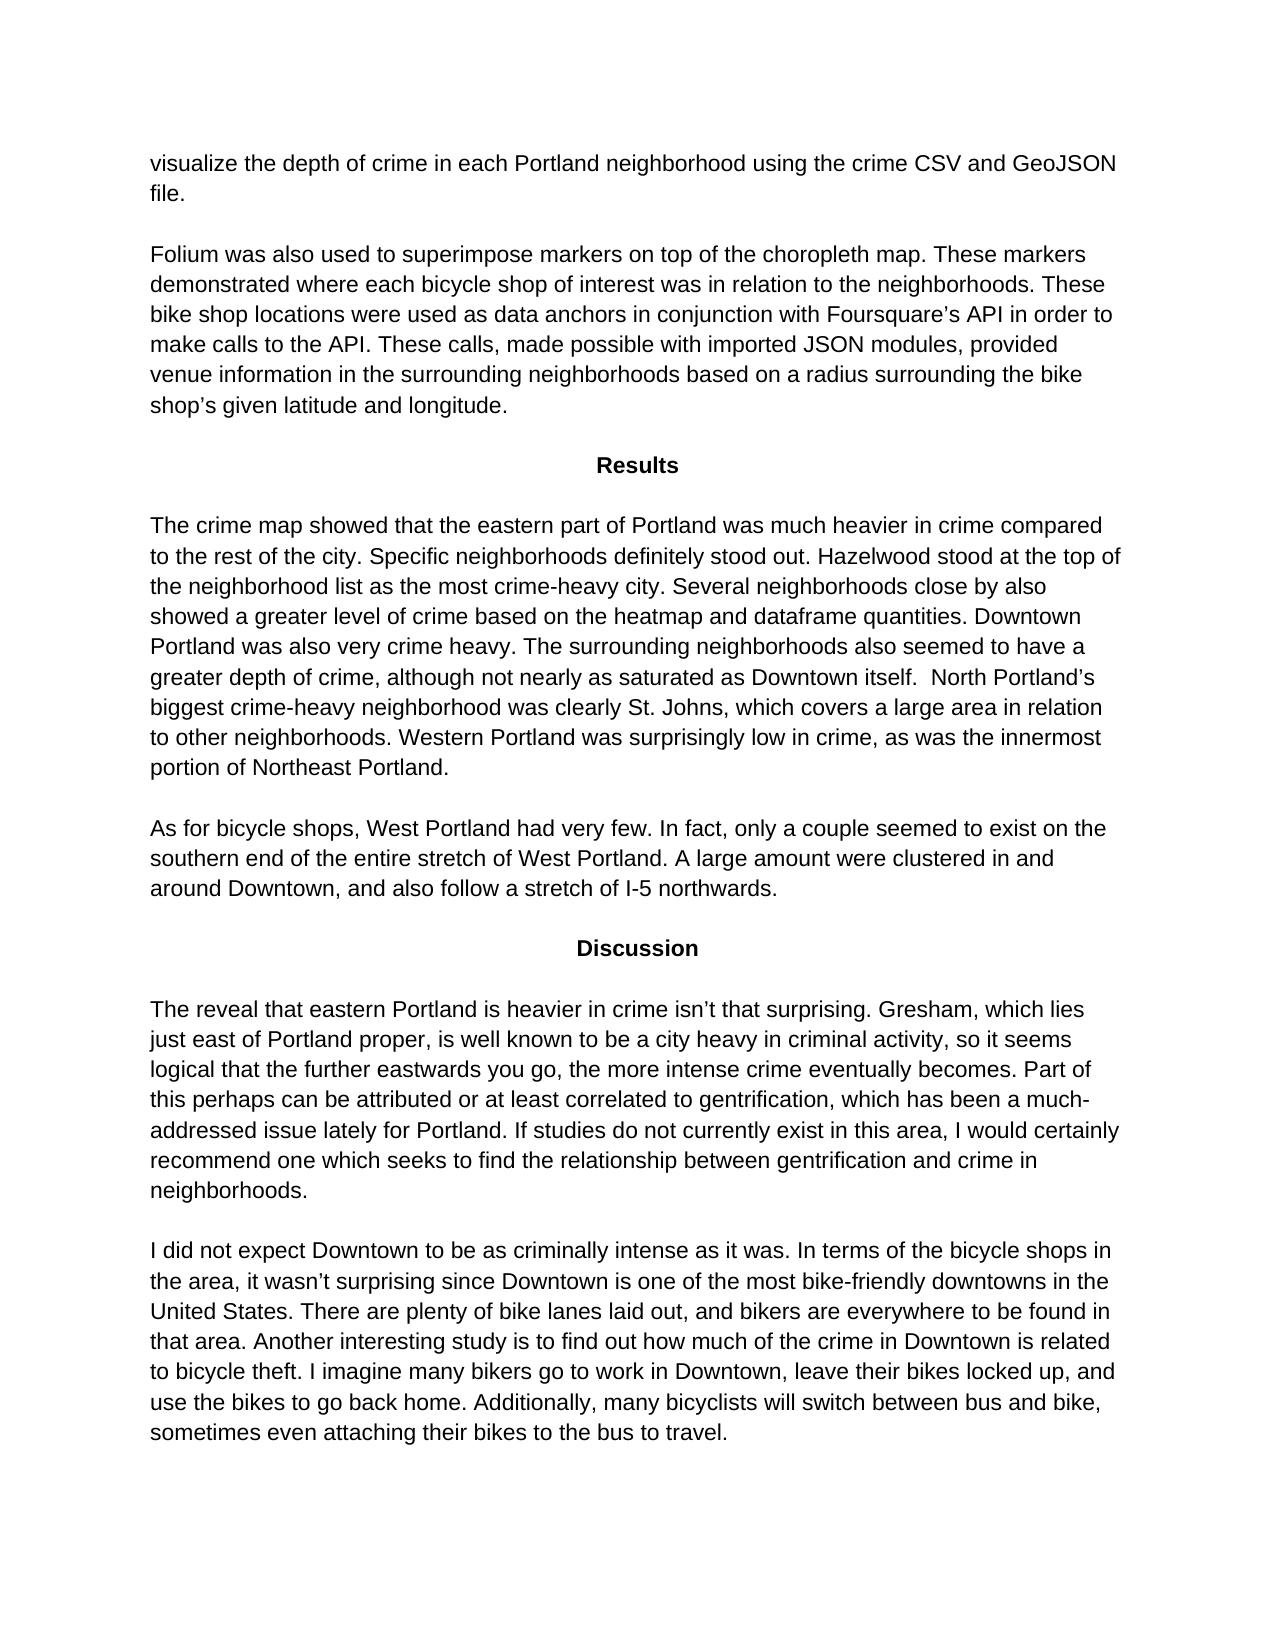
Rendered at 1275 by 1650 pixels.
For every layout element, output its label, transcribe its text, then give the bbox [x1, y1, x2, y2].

text The crime map showed that the eastern part of Portland was much heavier in crime compared to the rest of the city. Specific neighborhoods definitely stood out. Hazelwood stood at the top of the neighborhood list as the most crime-heavy city. Several neighborhoods close by also showed a greater level of crime based on the heatmap and dataframe quantities. Downtown Portland was also very crime heavy. The surrounding neighborhoods also seemed to have a greater depth of crime, although not nearly as saturated as Downtown itself. North Portland’s biggest crime-heavy neighborhood was clearly St. Johns, which covers a large area in relation to other neighborhoods. Western Portland was surprisingly low in crime, as was the innermost portion of Northeast Portland. [150, 512, 1125, 781]
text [150, 150, 1125, 207]
text Discussion [150, 935, 1125, 962]
text Results [150, 452, 1125, 478]
text I did not expect Downtown to be as criminally intense as it was. In terms of the bicycle shops in the area, it wasn’t surprising since Downtown is one of the most bike-friendly downtowns in the United States. There are plenty of bike lanes laid out, and bikers are everywhere to be found in that area. Another interesting study is to find out how much of the crime in Downtown is related to bicycle theft. I imagine many bikers go to work in Downtown, leave their bikes locked up, and use the bikes to go back home. Additionally, many bicyclists will switch between bus and bike, sometimes even attaching their bikes to the bus to travel. [150, 1237, 1125, 1445]
text Folium was also used to superimpose markers on top of the choropleth map. These markers demonstrated where each bicycle shop of interest was in relation to the neighborhoods. These bike shop locations were used as data anchors in conjunction with Foursquare’s API in order to make calls to the API. These calls, made possible with imported JSON modules, provided venue information in the surrounding neighborhoods based on a radius surrounding the bike shop’s given latitude and longitude. [150, 241, 1125, 418]
text As for bicycle shops, West Portland had very few. In fact, only a couple seemed to exist on the southern end of the entire stretch of West Portland. A large amount were clustered in and around Downtown, and also follow a stretch of I-5 northwards. [150, 814, 1125, 901]
text The reveal that eastern Portland is heavier in crime isn’t that surprising. Gresham, which lies just east of Portland proper, is well known to be a city heavy in criminal activity, so it seems logical that the further eastwards you go, the more intense crime eventually becomes. Part of this perhaps can be attributed or at least correlated to gentrification, which has been a much-addressed issue lately for Portland. If studies do not currently exist in this area, I would certainly recommend one which seeks to find the relationship between gentrification and crime in neighborhoods. [150, 996, 1125, 1203]
